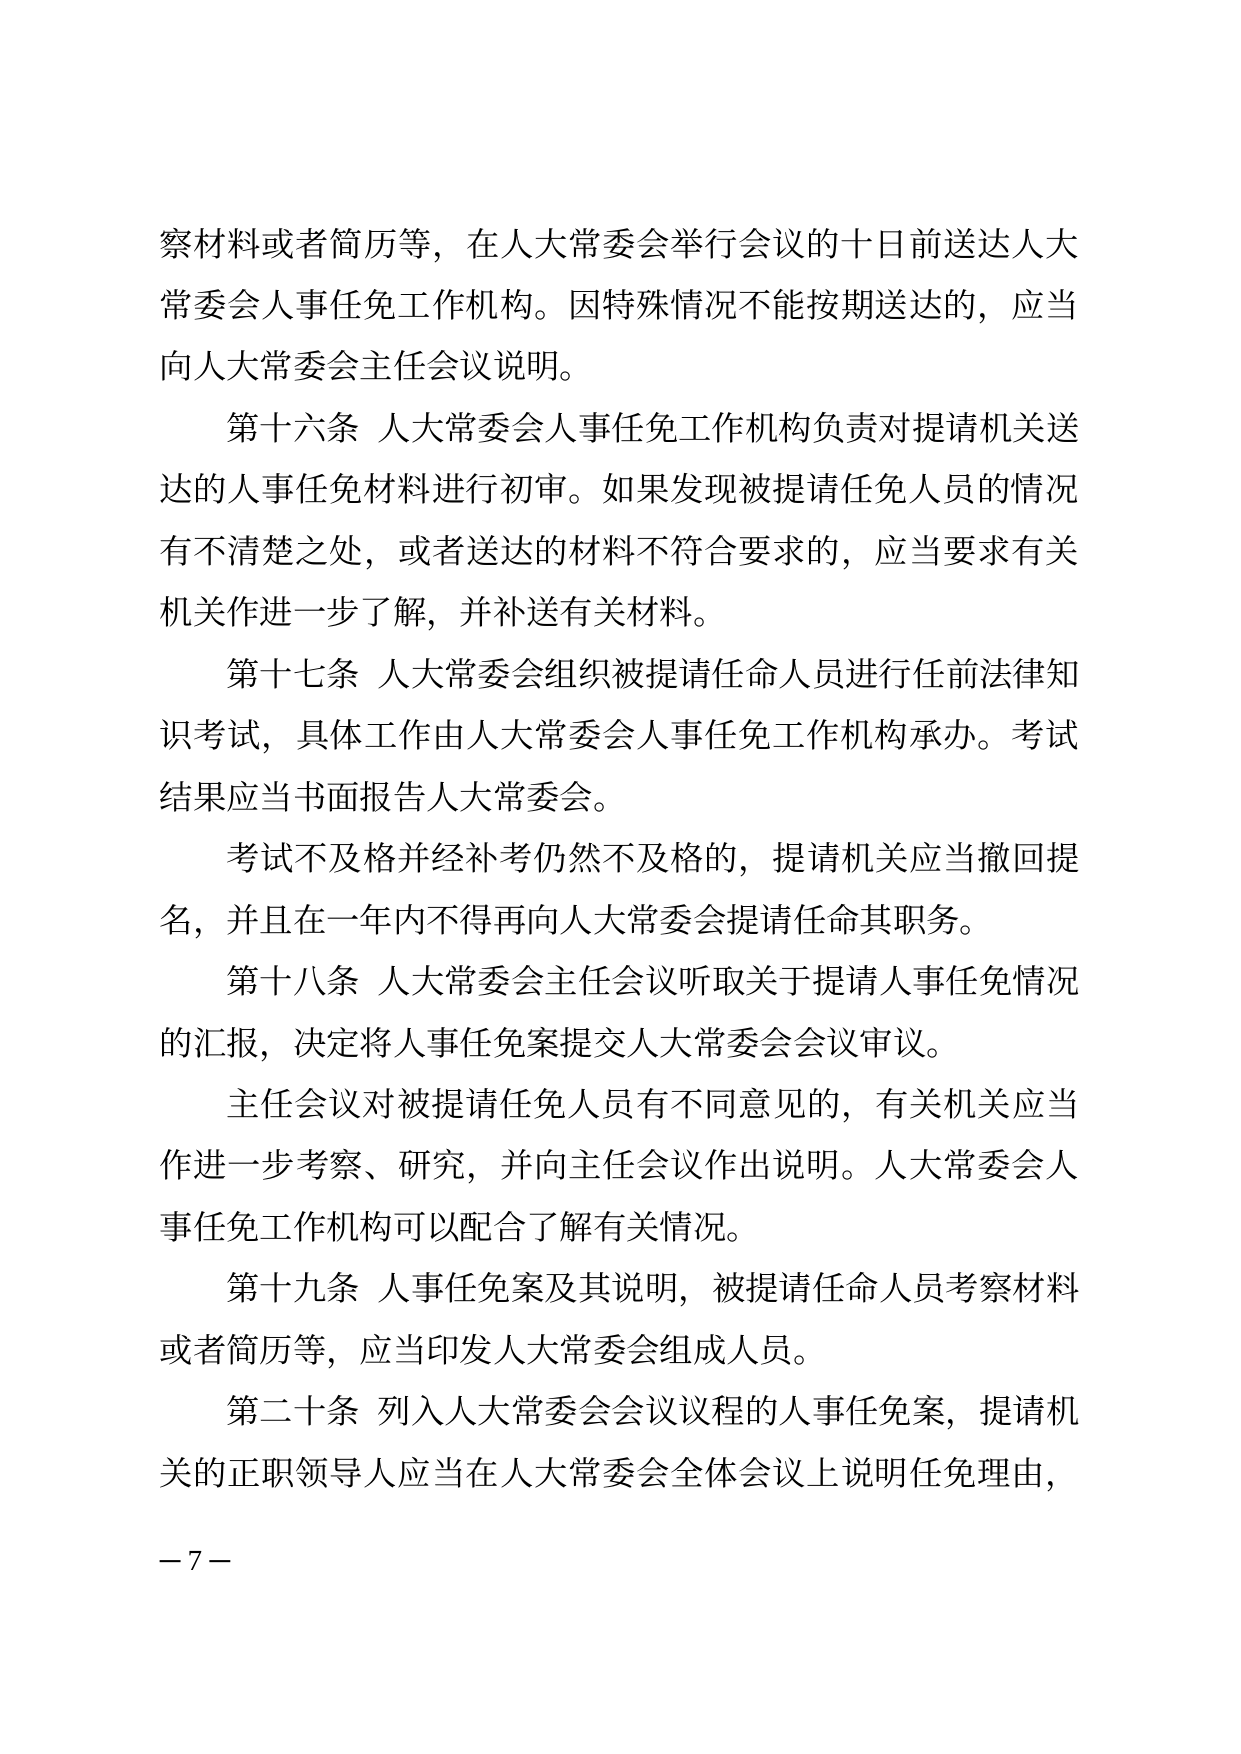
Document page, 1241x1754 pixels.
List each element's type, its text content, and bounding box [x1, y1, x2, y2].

text 第十六条 人大常委会人事任免工作机构负责对提请机关送达的人事任免材料进行初审。如果发现被提请任免人员的情况有不清楚之处，或者送达的材料不符合要求的，应当要求有关机关作进一步了解，并补送有关材料。 [159, 391, 1081, 637]
text 第十八条 人大常委会主任会议听取关于提请人事任免情况的汇报，决定将人事任免案提交人大常委会会议审议。 [159, 944, 1081, 1067]
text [159, 207, 1081, 391]
text 主任会议对被提请任免人员有不同意见的，有关机关应当作进一步考察、研究，并向主任会议作出说明。人大常委会人事任免工作机构可以配合了解有关情况。 [159, 1067, 1081, 1252]
text 第十九条 人事任免案及其说明，被提请任命人员考察材料或者简历等，应当印发人大常委会组成人员。 [159, 1252, 1081, 1374]
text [159, 1374, 1081, 1497]
text 第十七条 人大常委会组织被提请任命人员进行任前法律知识考试，具体工作由人大常委会人事任免工作机构承办。考试结果应当书面报告人大常委会。 [159, 637, 1081, 821]
text 考试不及格并经补考仍然不及格的，提请机关应当撤回提名，并且在一年内不得再向人大常委会提请任命其职务。 [159, 821, 1081, 944]
